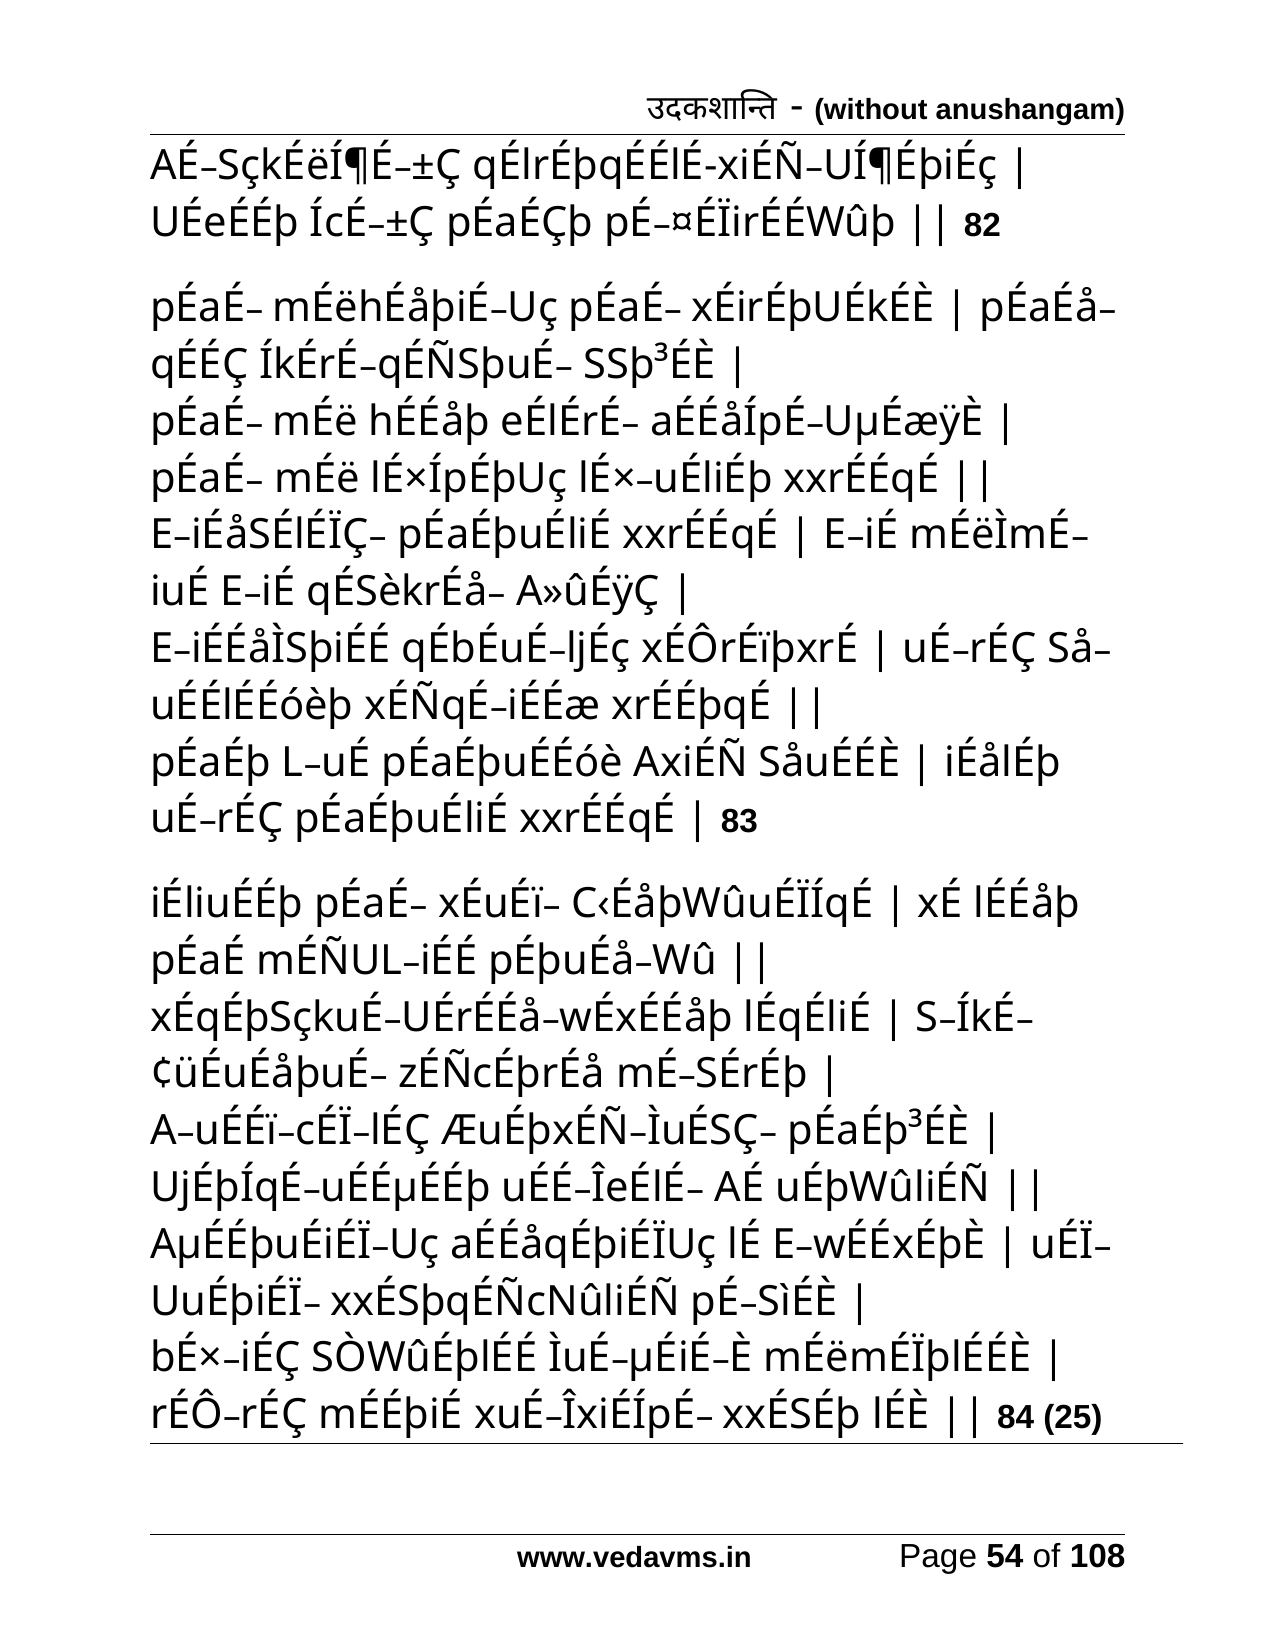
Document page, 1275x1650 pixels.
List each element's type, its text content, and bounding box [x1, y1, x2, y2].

text iÉliuÉÉþ pÉaÉ– xÉuÉï– C‹ÉåþWûuÉÏÍqÉ | xÉ lÉÉåþ pÉaÉ mÉÑUL–iÉÉ pÉþuÉå–Wû || [150, 873, 1183, 986]
text bÉ×–iÉÇ SÒWûÉþlÉÉ ÌuÉ–µÉiÉ–È mÉëmÉÏþlÉÉÈ | [150, 1327, 1183, 1384]
text AÉ–SçkÉëÍ¶É–±Ç qÉlrÉþqÉÉlÉ-xiÉÑ–UÍ¶ÉþiÉç | UÉeÉÉþ ÍcÉ–±Ç pÉaÉÇþ pÉ–¤ÉÏirÉÉWûþ || 82 [150, 135, 1125, 248]
text E–iÉåSÉlÉÏÇ– pÉaÉþuÉliÉ xxrÉÉqÉ | E–iÉ mÉëÌmÉ–iuÉ E–iÉ qÉSèkrÉå– A»ûÉÿÇ | [150, 504, 1125, 618]
text rÉÔ–rÉÇ mÉÉþiÉ xuÉ–ÎxiÉÍpÉ– xxÉSÉþ lÉÈ || 84 (25) [150, 1384, 1183, 1443]
text pÉaÉþ L–uÉ pÉaÉþuÉÉóè AxiÉÑ SåuÉÉÈ | iÉålÉþ uÉ–rÉÇ pÉaÉþuÉliÉ xxrÉÉqÉ | 83 [150, 731, 1125, 845]
text xÉqÉþSçkuÉ–UÉrÉÉå–wÉxÉÉåþ lÉqÉliÉ | S–ÍkÉ–¢üÉuÉåþuÉ– zÉÑcÉþrÉå mÉ–SÉrÉþ | [150, 986, 1183, 1100]
text AµÉÉþuÉiÉÏ–Uç aÉÉåqÉþiÉÏUç lÉ E–wÉÉxÉþÈ | uÉÏ–UuÉþiÉÏ– xxÉSþqÉÑcNûliÉÑ pÉ–SìÉÈ | [150, 1213, 1183, 1327]
text A–uÉÉï–cÉÏ–lÉÇ ÆuÉþxÉÑ–ÌuÉSÇ– pÉaÉþ³ÉÈ | UjÉþÍqÉ–uÉÉµÉÉþ uÉÉ–ÎeÉlÉ– AÉ uÉþWûliÉÑ || [150, 1100, 1183, 1213]
text pÉaÉ– mÉë hÉÉåþ eÉlÉrÉ– aÉÉåÍpÉ–UµÉæÿÈ | pÉaÉ– mÉë lÉ×ÍpÉþUç lÉ×–uÉliÉþ xxrÉÉqÉ || [150, 391, 1125, 504]
text pÉaÉ– mÉëhÉåþiÉ–Uç pÉaÉ– xÉirÉþUÉkÉÈ | pÉaÉå–qÉÉÇ ÍkÉrÉ–qÉÑSþuÉ– SSþ³ÉÈ | [150, 277, 1125, 391]
text E–iÉÉåÌSþiÉÉ qÉbÉuÉ–ljÉç xÉÔrÉïþxrÉ | uÉ–rÉÇ Så–uÉÉlÉÉóèþ xÉÑqÉ–iÉÉæ xrÉÉþqÉ || [150, 618, 1125, 731]
